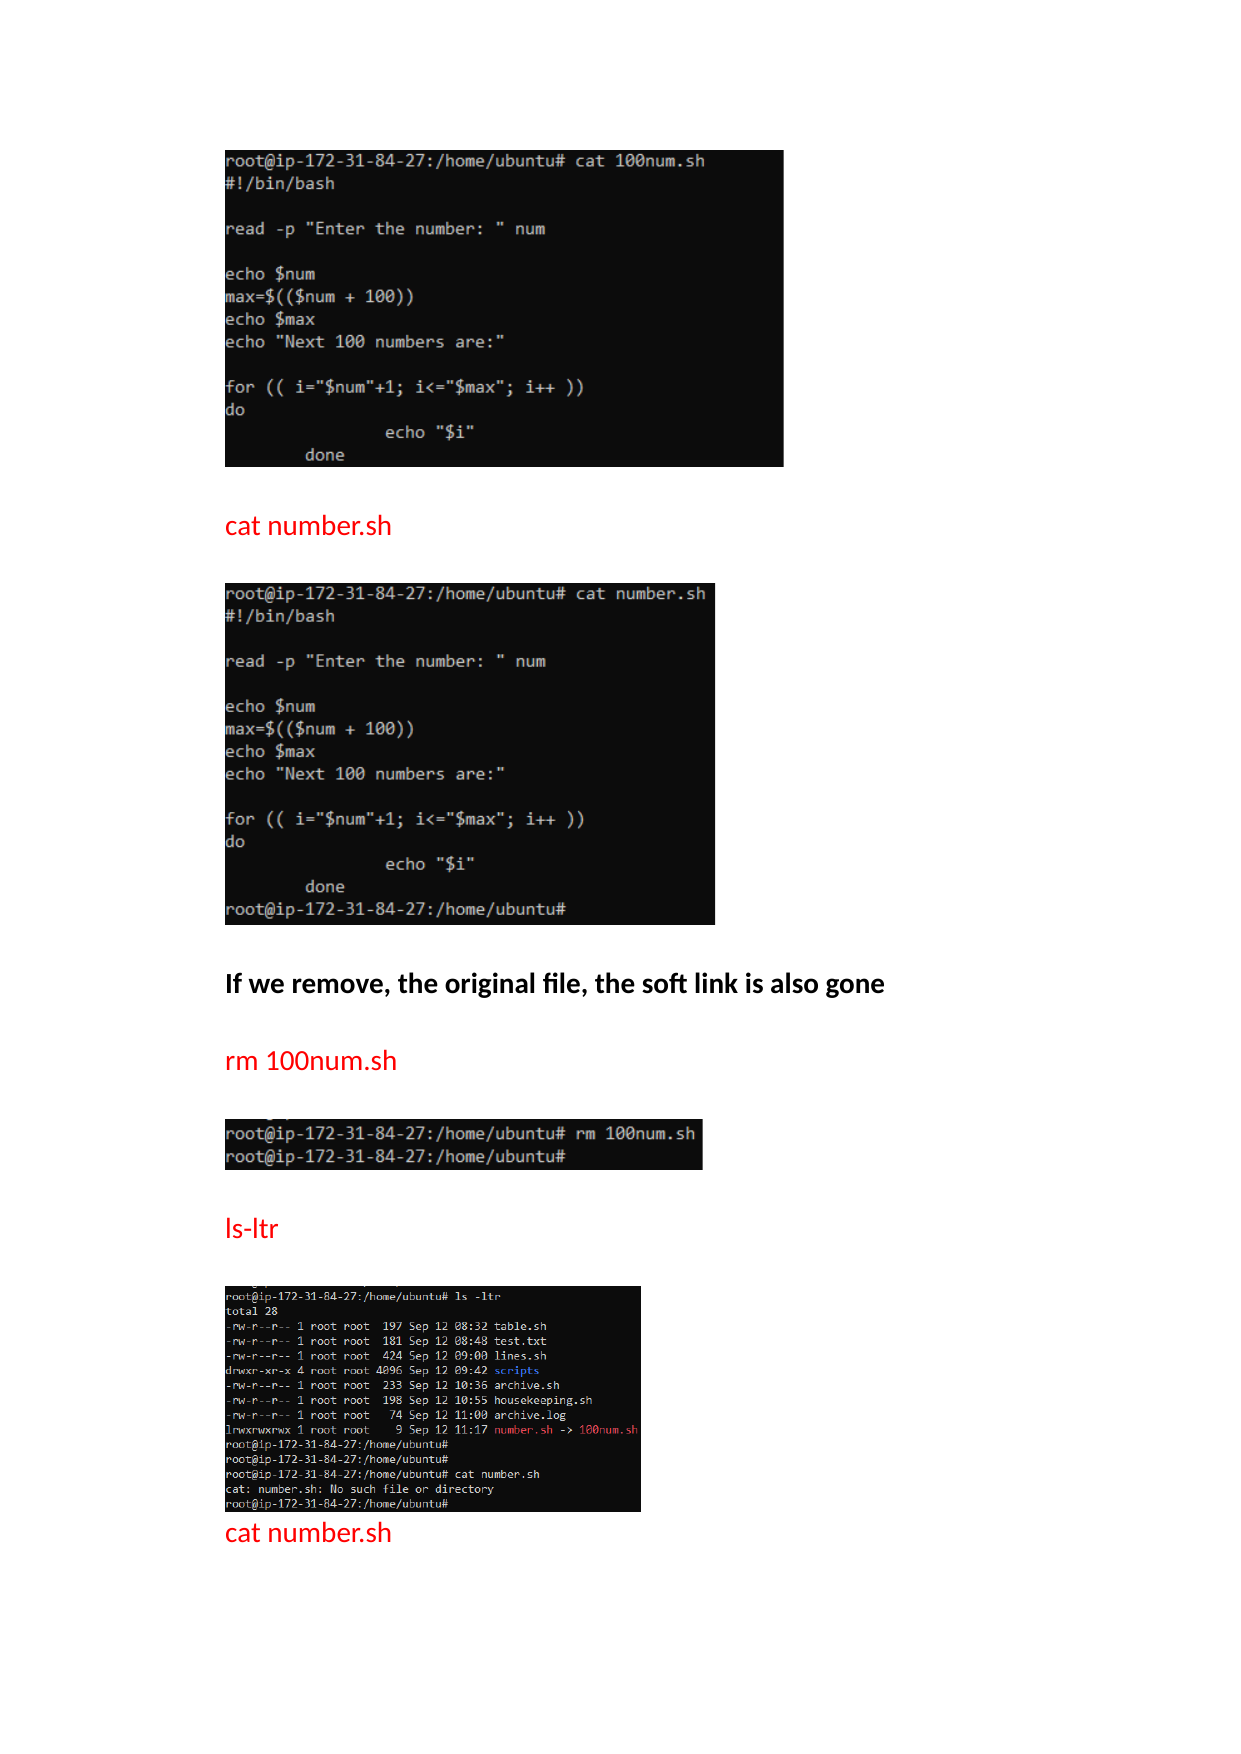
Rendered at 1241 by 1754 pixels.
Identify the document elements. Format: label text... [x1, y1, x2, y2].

list ls-ltr [225, 1210, 1090, 1246]
list cat number.sh [225, 507, 1090, 542]
picture [225, 583, 715, 925]
list If we remove, the original file, the soft link is also gone [225, 966, 1090, 1001]
picture [225, 1286, 641, 1512]
picture [225, 150, 784, 467]
list rm 100num.sh [225, 1042, 1090, 1078]
list cat number.sh [225, 1514, 1090, 1550]
picture [225, 1119, 703, 1170]
